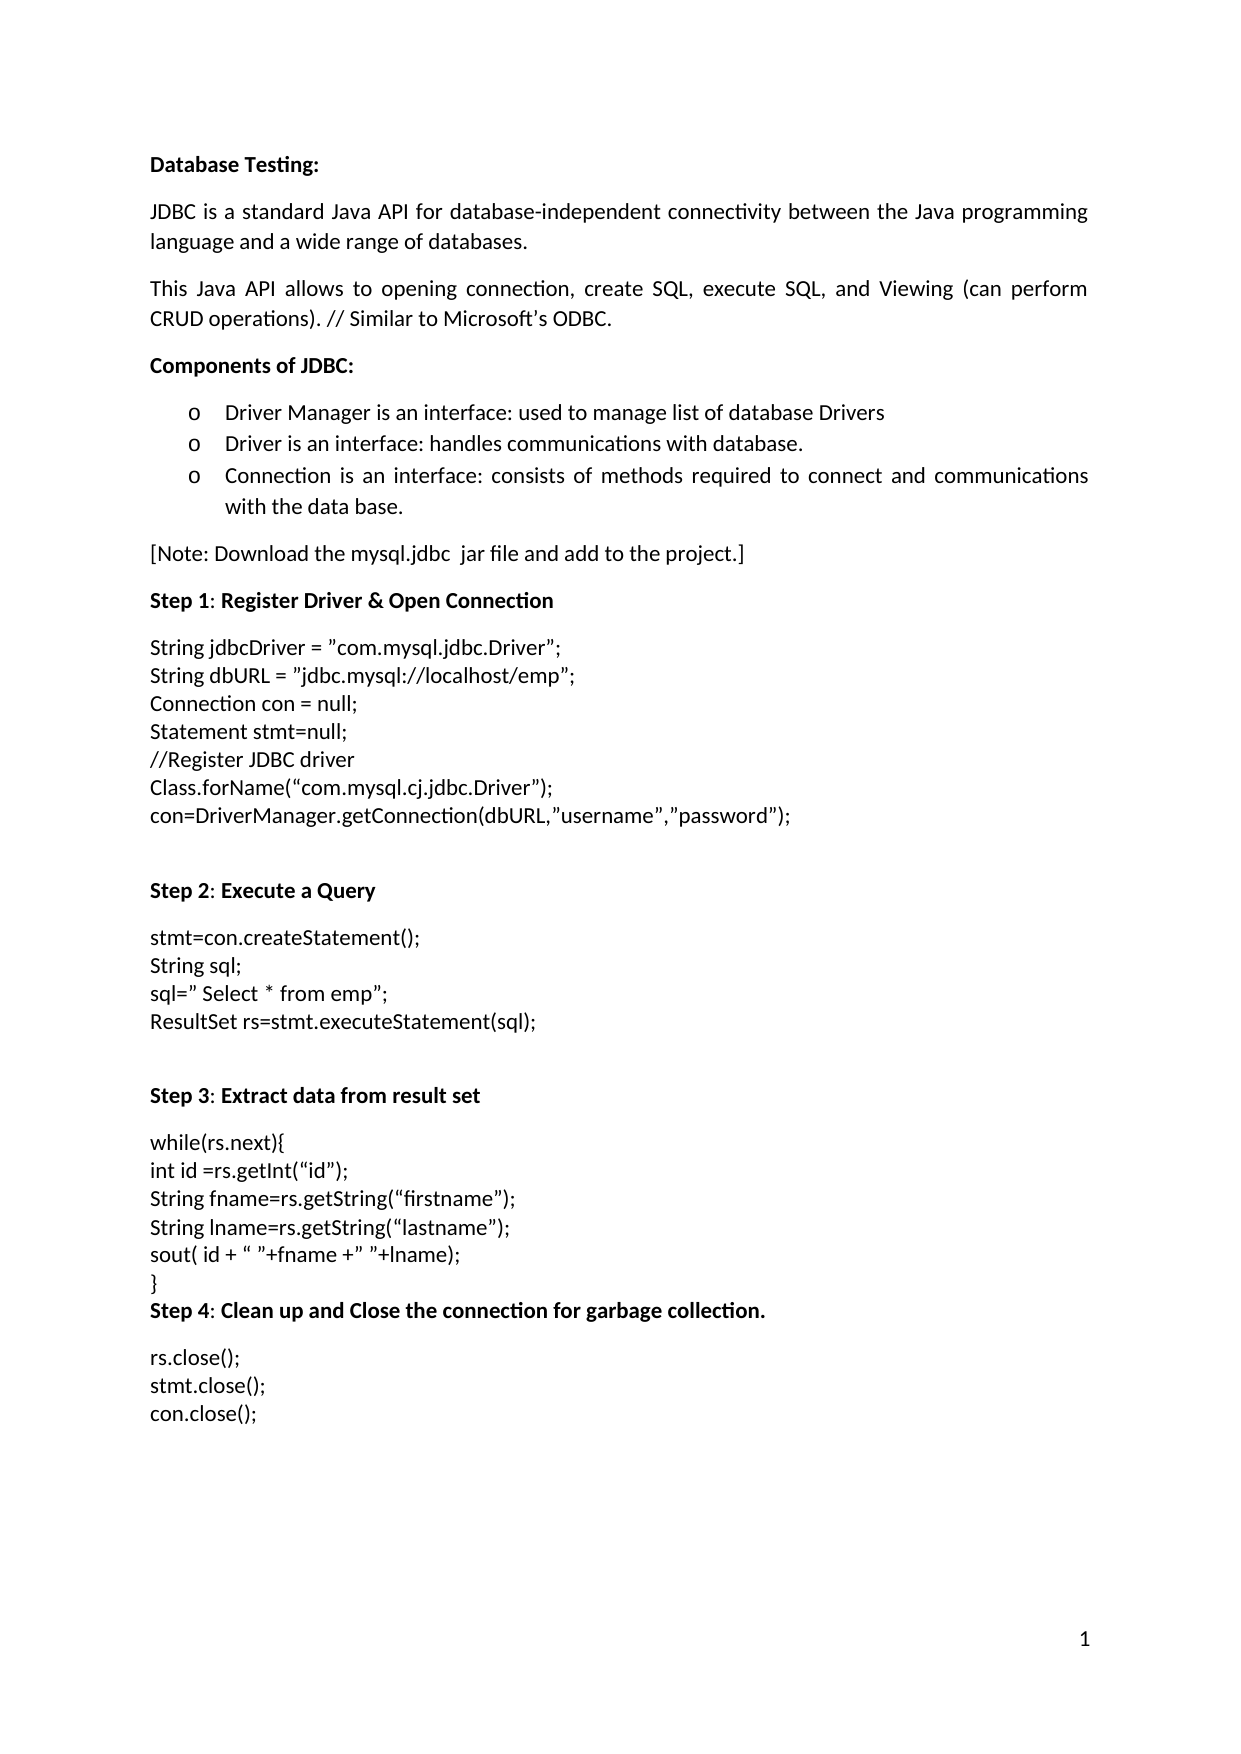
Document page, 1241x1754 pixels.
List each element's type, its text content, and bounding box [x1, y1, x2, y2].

text while(rs.next){ [150, 1128, 1090, 1157]
text sql=” Select * from emp”; [150, 979, 1090, 1007]
text Step 4: Clean up and Close the connection for garbage collection. [150, 1297, 1090, 1325]
text Step 3: Extract data from result set [150, 1082, 1090, 1110]
text ResultSet rs=stmt.executeStatement(sql); [150, 1007, 1090, 1035]
text String dbURL = ”jdbc.mysql://localhost/emp”; [150, 661, 1090, 689]
text int id =rs.getInt(“id”); [150, 1157, 1090, 1184]
text Step 1: Register Driver & Open Connection [150, 586, 1090, 614]
text stmt=con.createStatement(); [150, 923, 1090, 951]
list Driver is an interface: handles communications with database. [187, 429, 1090, 458]
text Components of JDBC: [150, 351, 1090, 379]
text rs.close(); [150, 1343, 1090, 1372]
text stmt.close(); [150, 1372, 1090, 1399]
text String sql; [150, 951, 1090, 979]
text String jdbcDriver = ”com.mysql.jdbc.Driver”; [150, 633, 1090, 661]
text [Note: Download the mysql.jdbc jar file and add to the project.] [150, 539, 1090, 567]
text This Java API allows to opening connection, create SQL, execute SQL, and Viewing (can perform CRUD operations). // Similar to Microsoft’s ODBC. [150, 274, 1090, 332]
text String lname=rs.getString(“lastname”); [150, 1213, 1090, 1241]
text con.close(); [150, 1399, 1090, 1428]
text //Register JDBC driver [150, 745, 1090, 773]
text Class.forName(“com.mysql.cj.jdbc.Driver”); [150, 773, 1090, 801]
text con=DriverManager.getConnection(dbURL,”username”,”password”); [150, 801, 1090, 829]
text JDBC is a standard Java API for database-independent connectivity between the Java programming language and a wide range of databases. [150, 197, 1090, 255]
text Database Testing: [150, 150, 1090, 178]
text Statement stmt=null; [150, 717, 1090, 745]
list Driver Manager is an interface: used to manage list of database Drivers [187, 398, 1090, 427]
list Connection is an interface: consists of methods required to connect and communications with the data base. [187, 461, 1090, 520]
text Connection con = null; [150, 689, 1090, 717]
text sout( id + “ ”+fname +” ”+lname); [150, 1241, 1090, 1269]
text Step 2: Execute a Query [150, 876, 1090, 904]
text String fname=rs.getString(“firstname”); [150, 1184, 1090, 1213]
text } [150, 1269, 1090, 1297]
